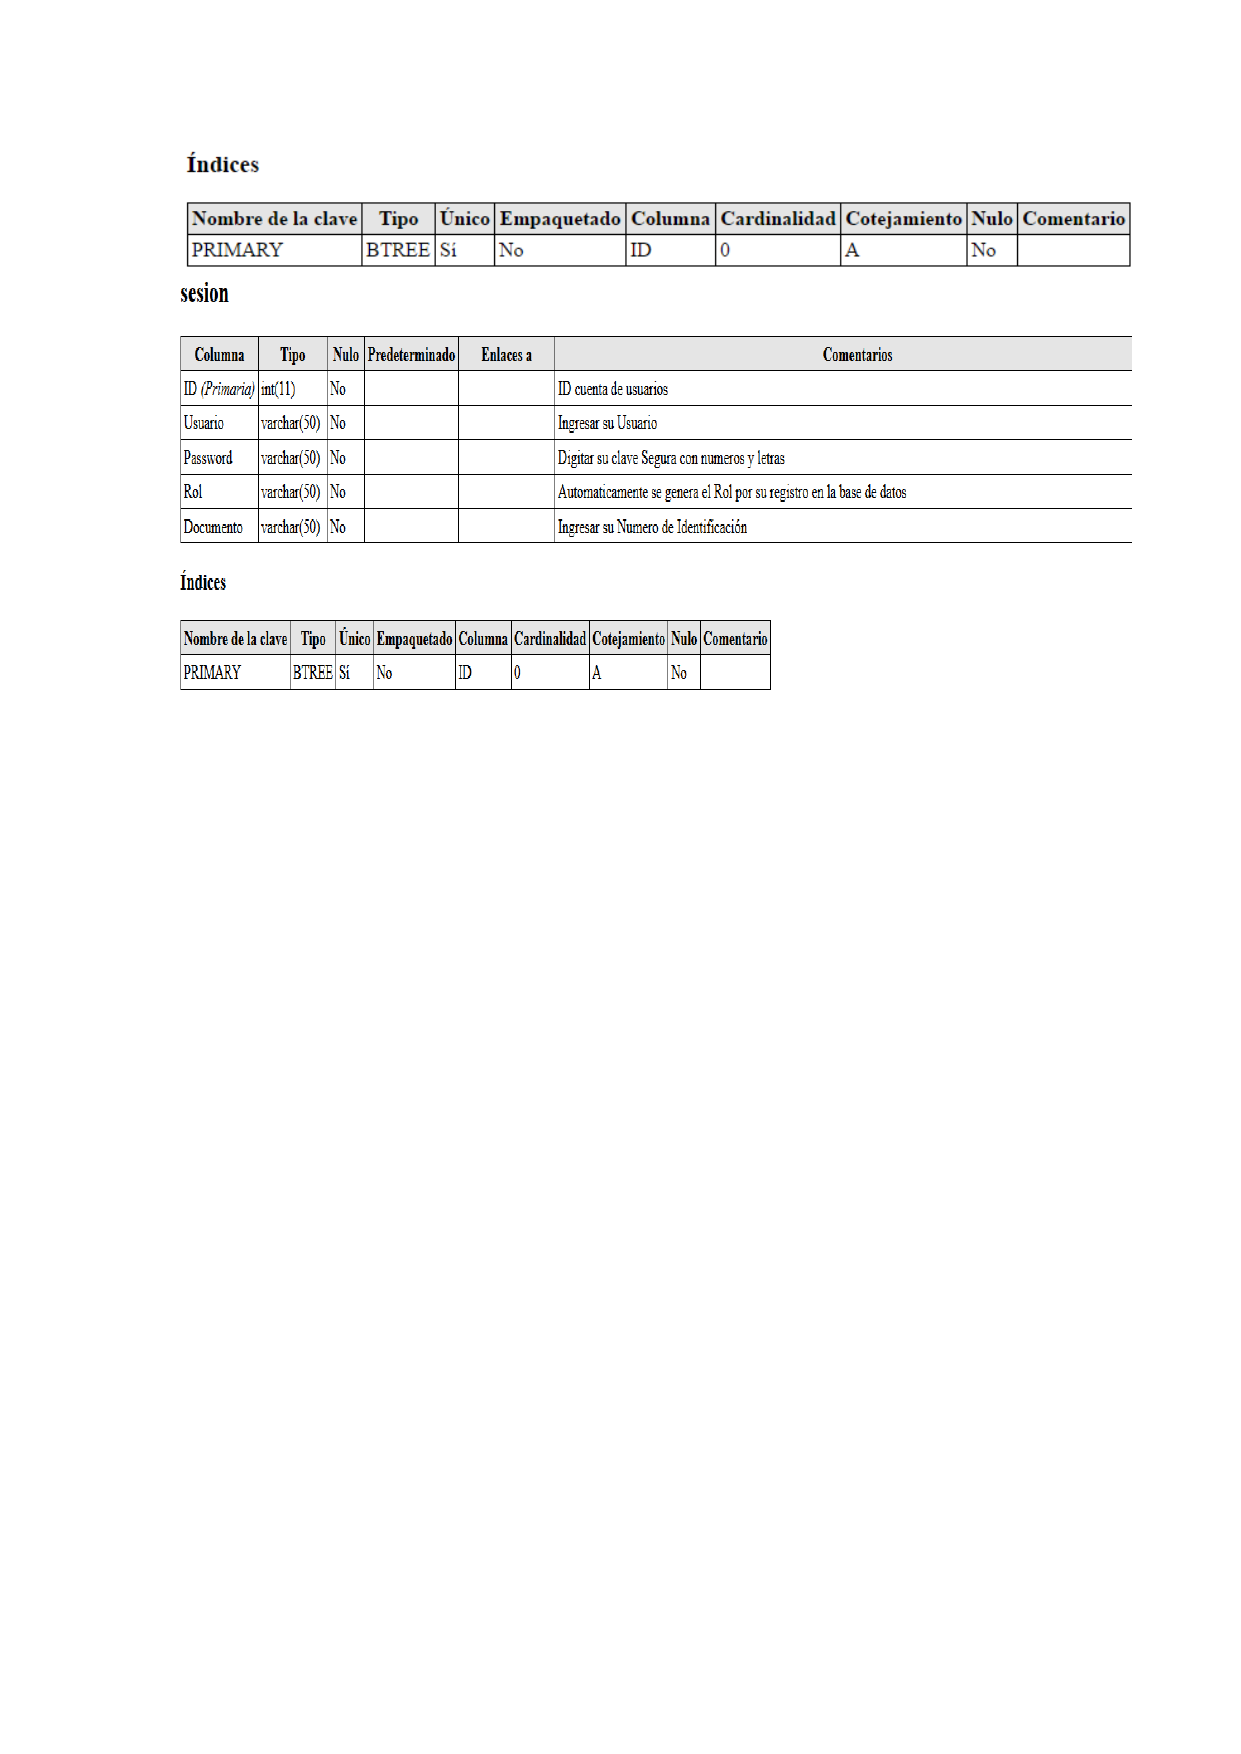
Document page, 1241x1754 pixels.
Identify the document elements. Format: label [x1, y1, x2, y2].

picture [177, 147, 1132, 268]
picture [177, 272, 1132, 702]
